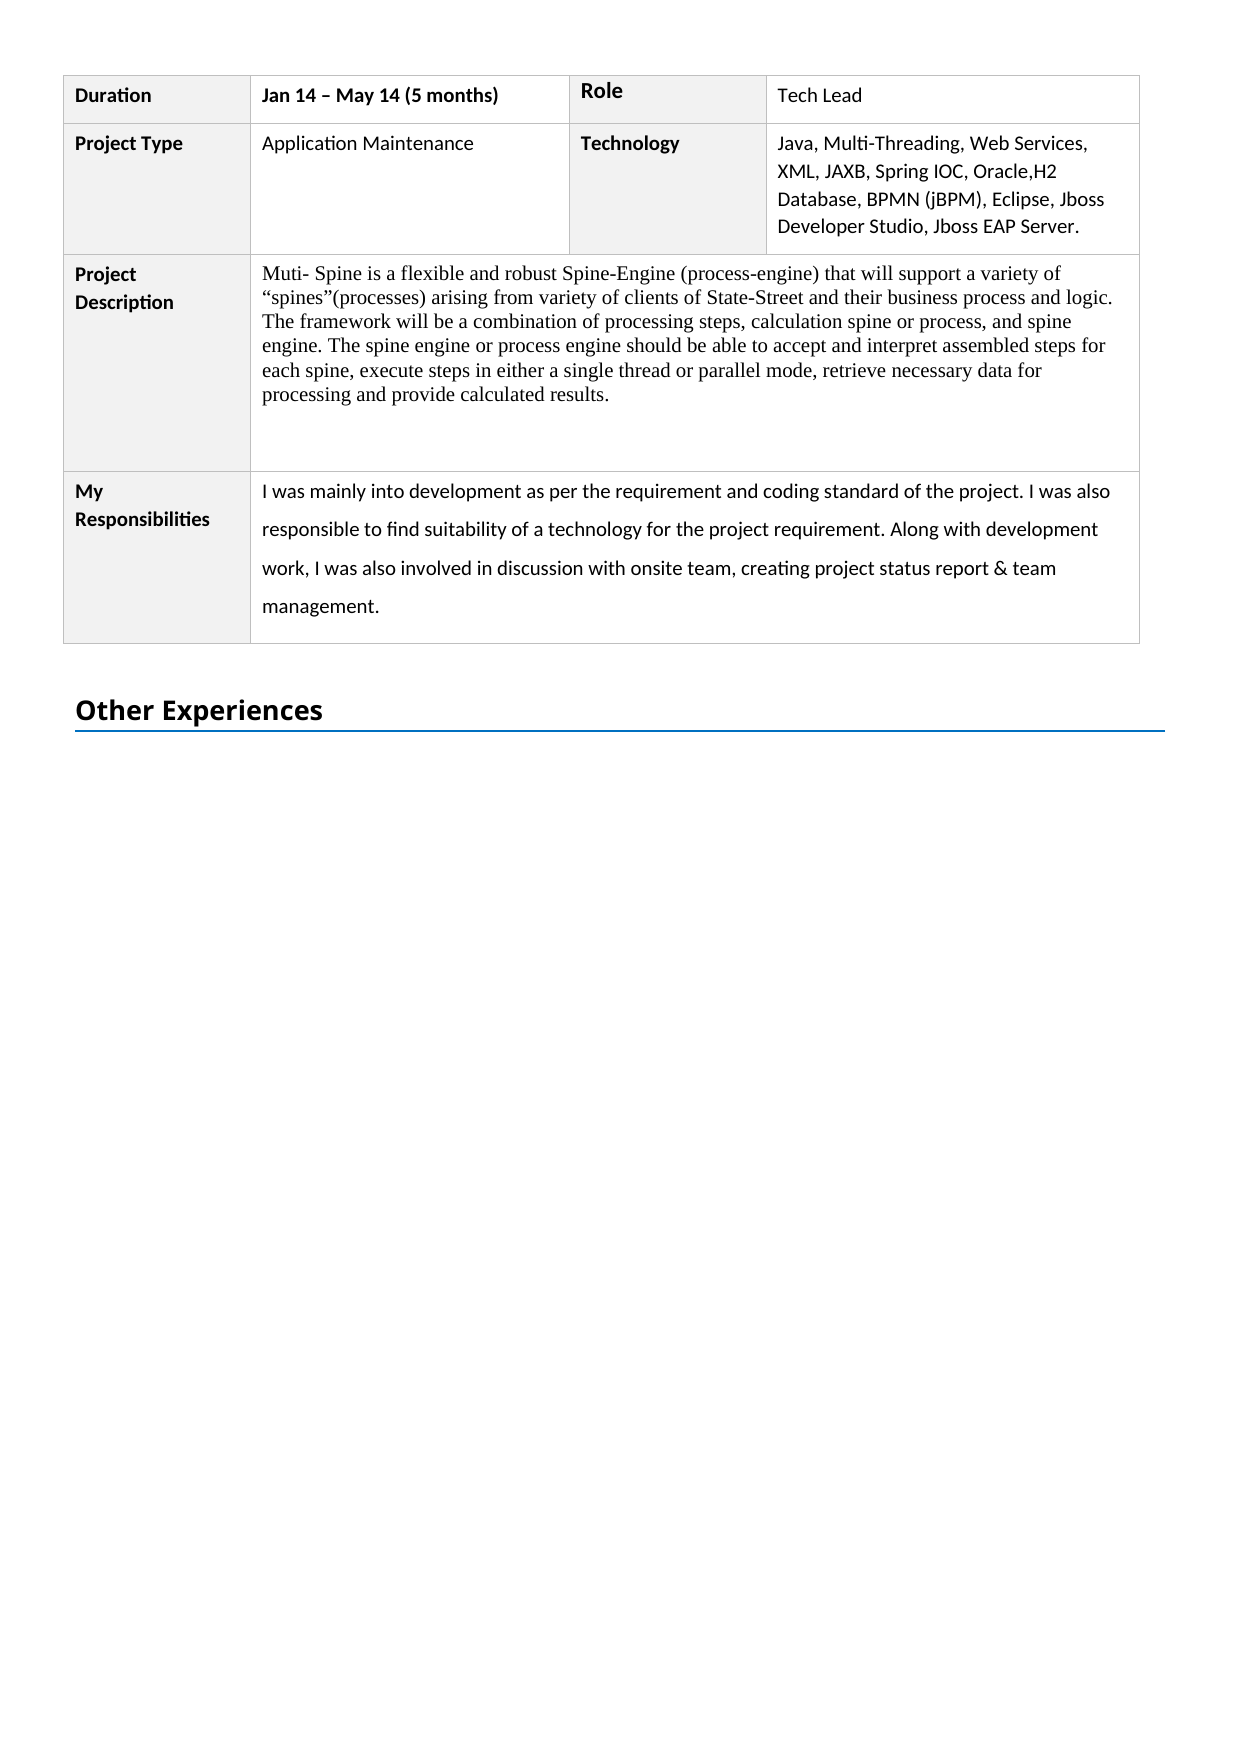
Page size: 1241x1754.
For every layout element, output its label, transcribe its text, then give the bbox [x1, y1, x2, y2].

table_cell Jan 14 – May 14 (5 months) [251, 76, 569, 123]
table_cell Role [570, 76, 766, 123]
table_cell My Responsibilities [64, 472, 250, 643]
table_cell Muti- Spine is a flexible and robust Spine-Engine (process-engine) that will support a variety of “spines”(processes) arising from variety of clients of State-Street and their business process and logic. The framework will be a combination of processing steps, calculation spine or process, and spine engine. The spine engine or process engine should be able to accept and interpret assembled steps for each spine, execute steps in either a single thread or parallel mode, retrieve necessary data for processing and provide calculated results. [251, 255, 1139, 471]
table_cell Java, Multi-Threading, Web Services, XML, JAXB, Spring IOC, Oracle,H2 Database, BPMN (jBPM), Eclipse, Jboss Developer Studio, Jboss EAP Server. [767, 124, 1139, 254]
table_cell Technology [570, 124, 766, 254]
table_cell I was mainly into development as per the requirement and coding standard of the project. I was also responsible to find suitability of a technology for the project requirement. Along with development work, I was also involved in discussion with onsite team, creating project status report & team management. [251, 472, 1139, 643]
table_cell Application Maintenance [251, 124, 569, 254]
table_cell Tech Lead [767, 76, 1139, 123]
table_cell Duration [64, 76, 250, 123]
table_cell Project Type [64, 124, 250, 254]
subtitle Other Experiences [75, 691, 1165, 730]
table_cell Project Description [64, 255, 250, 471]
